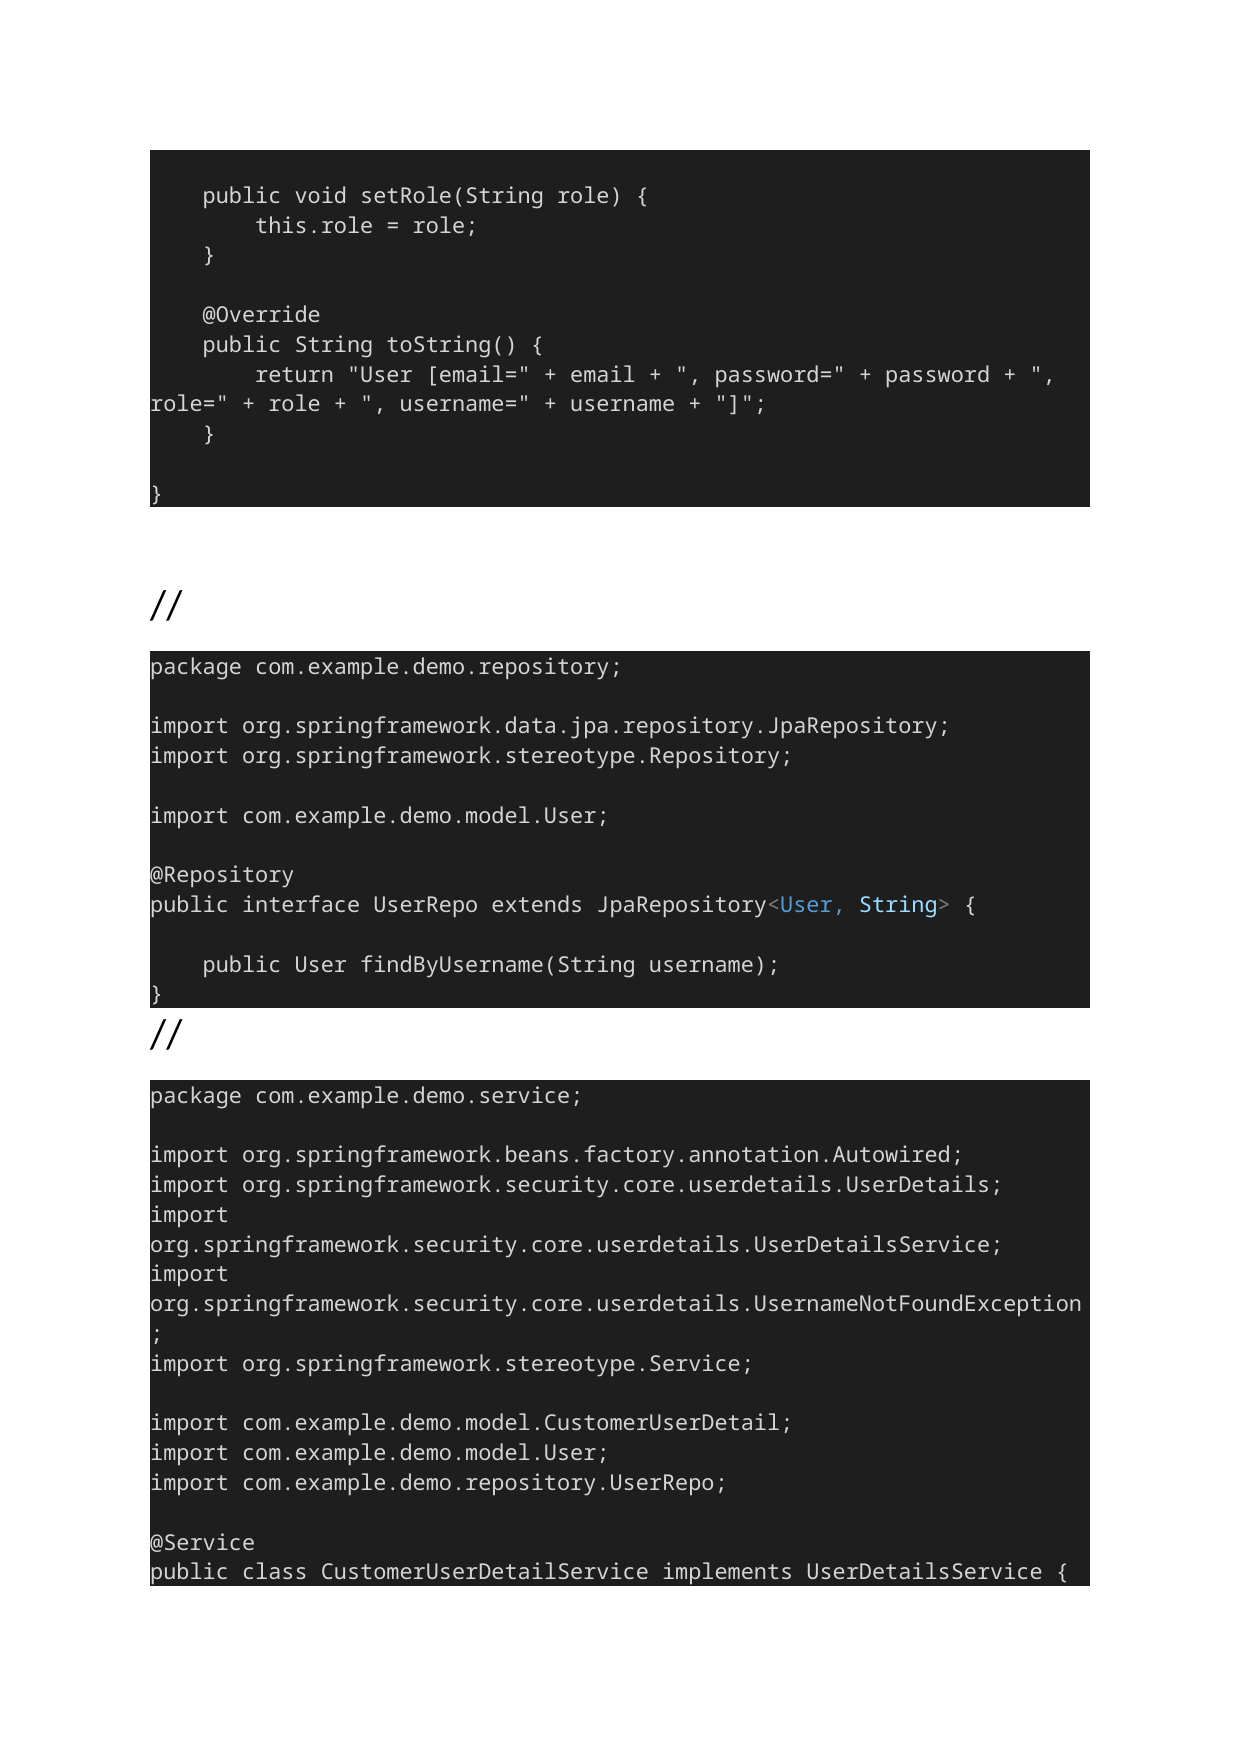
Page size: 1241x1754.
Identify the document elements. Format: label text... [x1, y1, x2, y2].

text @Service [150, 1527, 1090, 1556]
text package com.example.demo.service; [150, 1080, 1090, 1109]
text import org.springframework.stereotype.Repository; [150, 740, 1090, 770]
text } [150, 478, 1090, 507]
text import com.example.demo.model.User; [150, 1437, 1090, 1467]
text // [150, 1008, 1090, 1059]
text import org.springframework.data.jpa.repository.JpaRepository; [150, 710, 1090, 740]
text import com.example.demo.model.CustomerUserDetail; [150, 1407, 1090, 1437]
text import com.example.demo.model.User; [150, 799, 1090, 829]
text this.role = role; [150, 209, 1090, 239]
text @Override [150, 299, 1090, 329]
text import org.springframework.security.core.userdetails.UserDetailsService; [150, 1199, 1090, 1258]
text import org.springframework.security.core.userdetails.UsernameNotFoundException; [150, 1258, 1090, 1348]
text public void setRole(String role) { [150, 180, 1090, 209]
text } [150, 978, 1090, 1008]
text // [150, 579, 1090, 630]
text public interface UserRepo extends JpaRepository<User, String> { [150, 889, 1090, 919]
text public String toString() { [150, 329, 1090, 358]
text import org.springframework.security.core.userdetails.UserDetails; [150, 1169, 1090, 1199]
text return "User [email=" + email + ", password=" + password + ", role=" + role + ", username=" + username + "]"; [150, 358, 1090, 418]
text @Repository [150, 859, 1090, 889]
text public class CustomerUserDetailService implements UserDetailsService { [150, 1556, 1090, 1586]
text import org.springframework.stereotype.Service; [150, 1348, 1090, 1378]
text import com.example.demo.repository.UserRepo; [150, 1467, 1090, 1497]
text package com.example.demo.repository; [150, 651, 1090, 680]
text public User findByUsername(String username); [150, 948, 1090, 978]
text } [150, 239, 1090, 269]
text import org.springframework.beans.factory.annotation.Autowired; [150, 1139, 1090, 1169]
text } [150, 418, 1090, 448]
